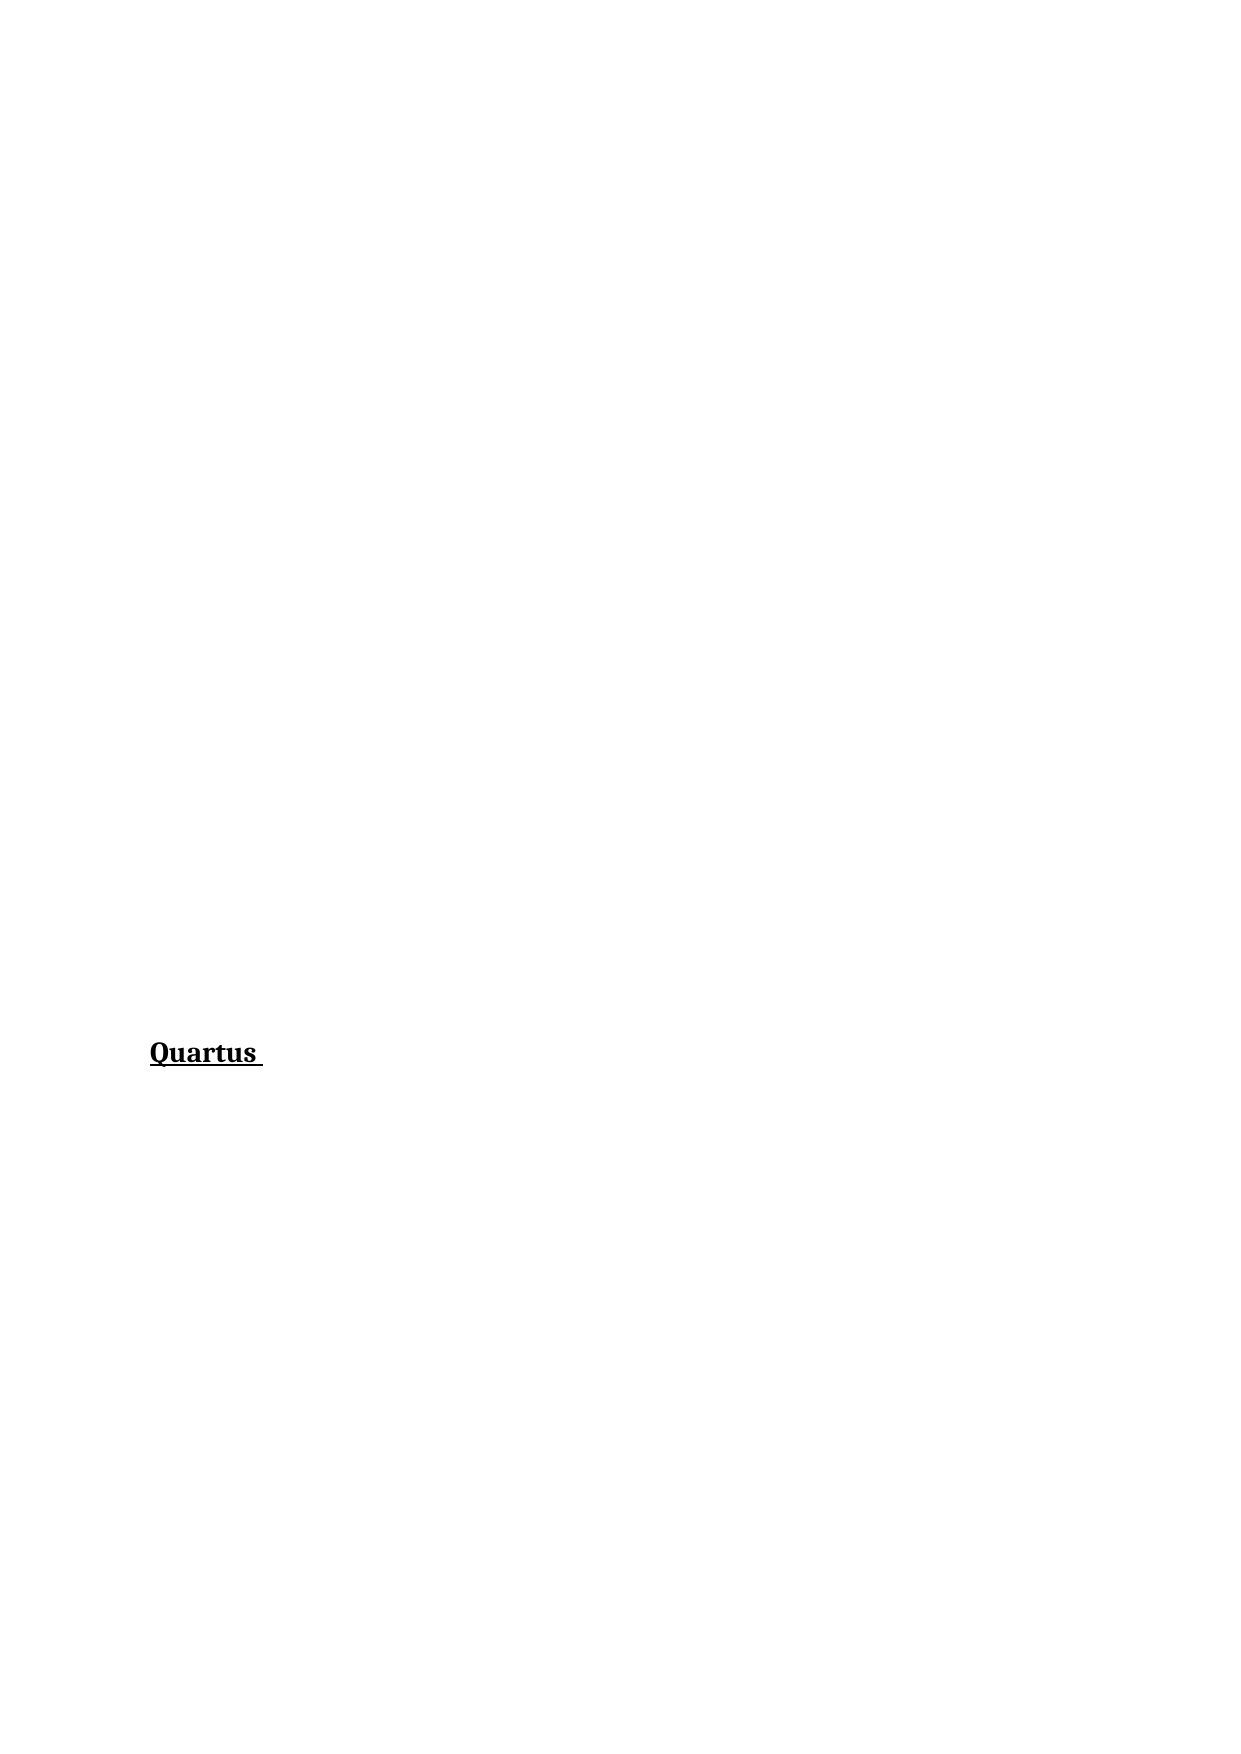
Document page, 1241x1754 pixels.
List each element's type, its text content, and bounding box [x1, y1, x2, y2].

subtitle Quartus [150, 1036, 1090, 1069]
